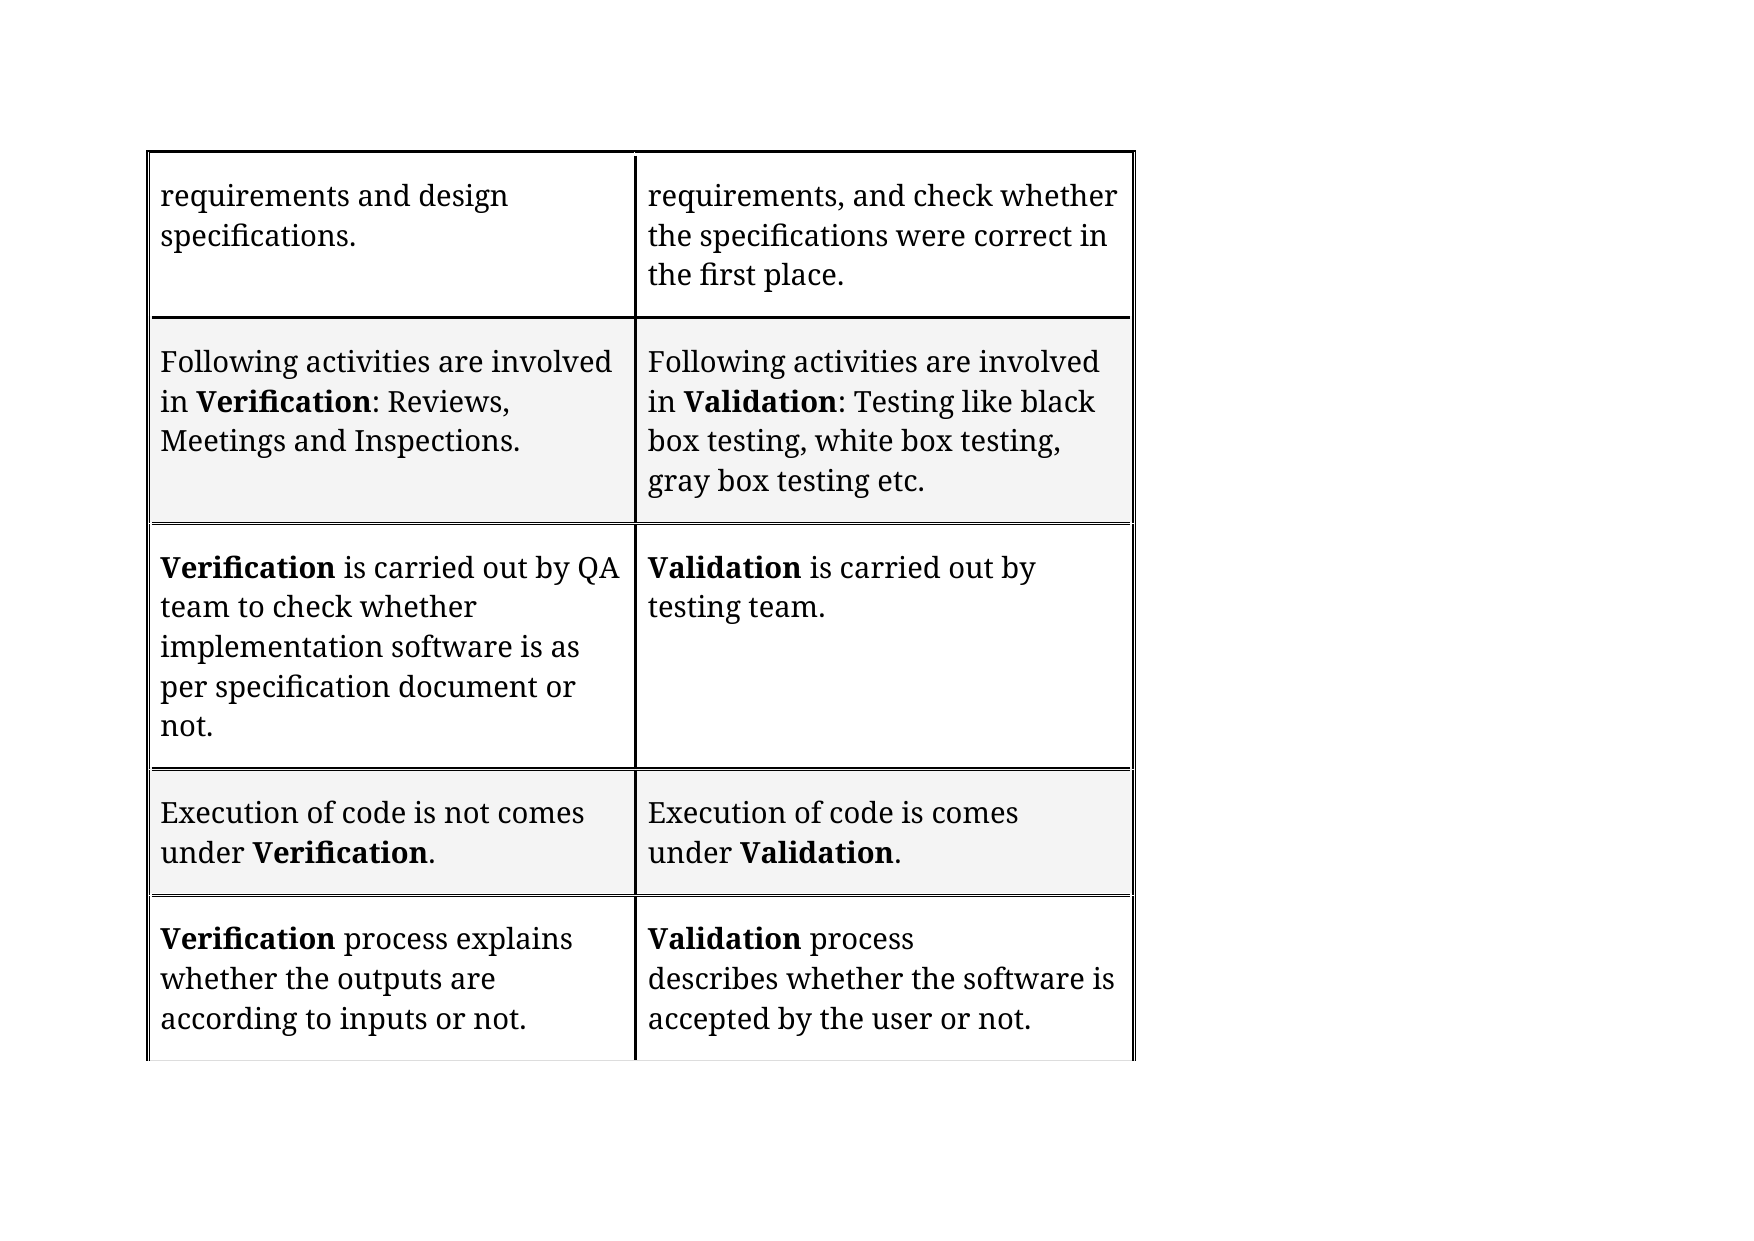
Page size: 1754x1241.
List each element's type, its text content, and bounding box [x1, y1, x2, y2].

table_cell Verification is carried out by QA team to check whether implementation software is as per specification document or not. [148, 522, 635, 767]
table_cell Validation process describes whether the software is accepted by the user or not. [637, 894, 1133, 1059]
table_cell Execution of code is comes under Validation. [637, 767, 1133, 893]
table_cell Following activities are involved in Validation: Testing like black box testing, white box testing, gray box testing etc. [637, 316, 1132, 522]
table_cell Validation is carried out by testing team. [635, 522, 1134, 767]
table_cell Following activities are involved in Verification: Reviews, Meetings and Inspections. [150, 316, 634, 522]
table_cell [635, 153, 1132, 316]
table_cell Verification process explains whether the outputs are according to inputs or not. [150, 894, 634, 1059]
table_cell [150, 152, 635, 316]
table_cell Execution of code is not comes under Verification. [150, 767, 634, 893]
